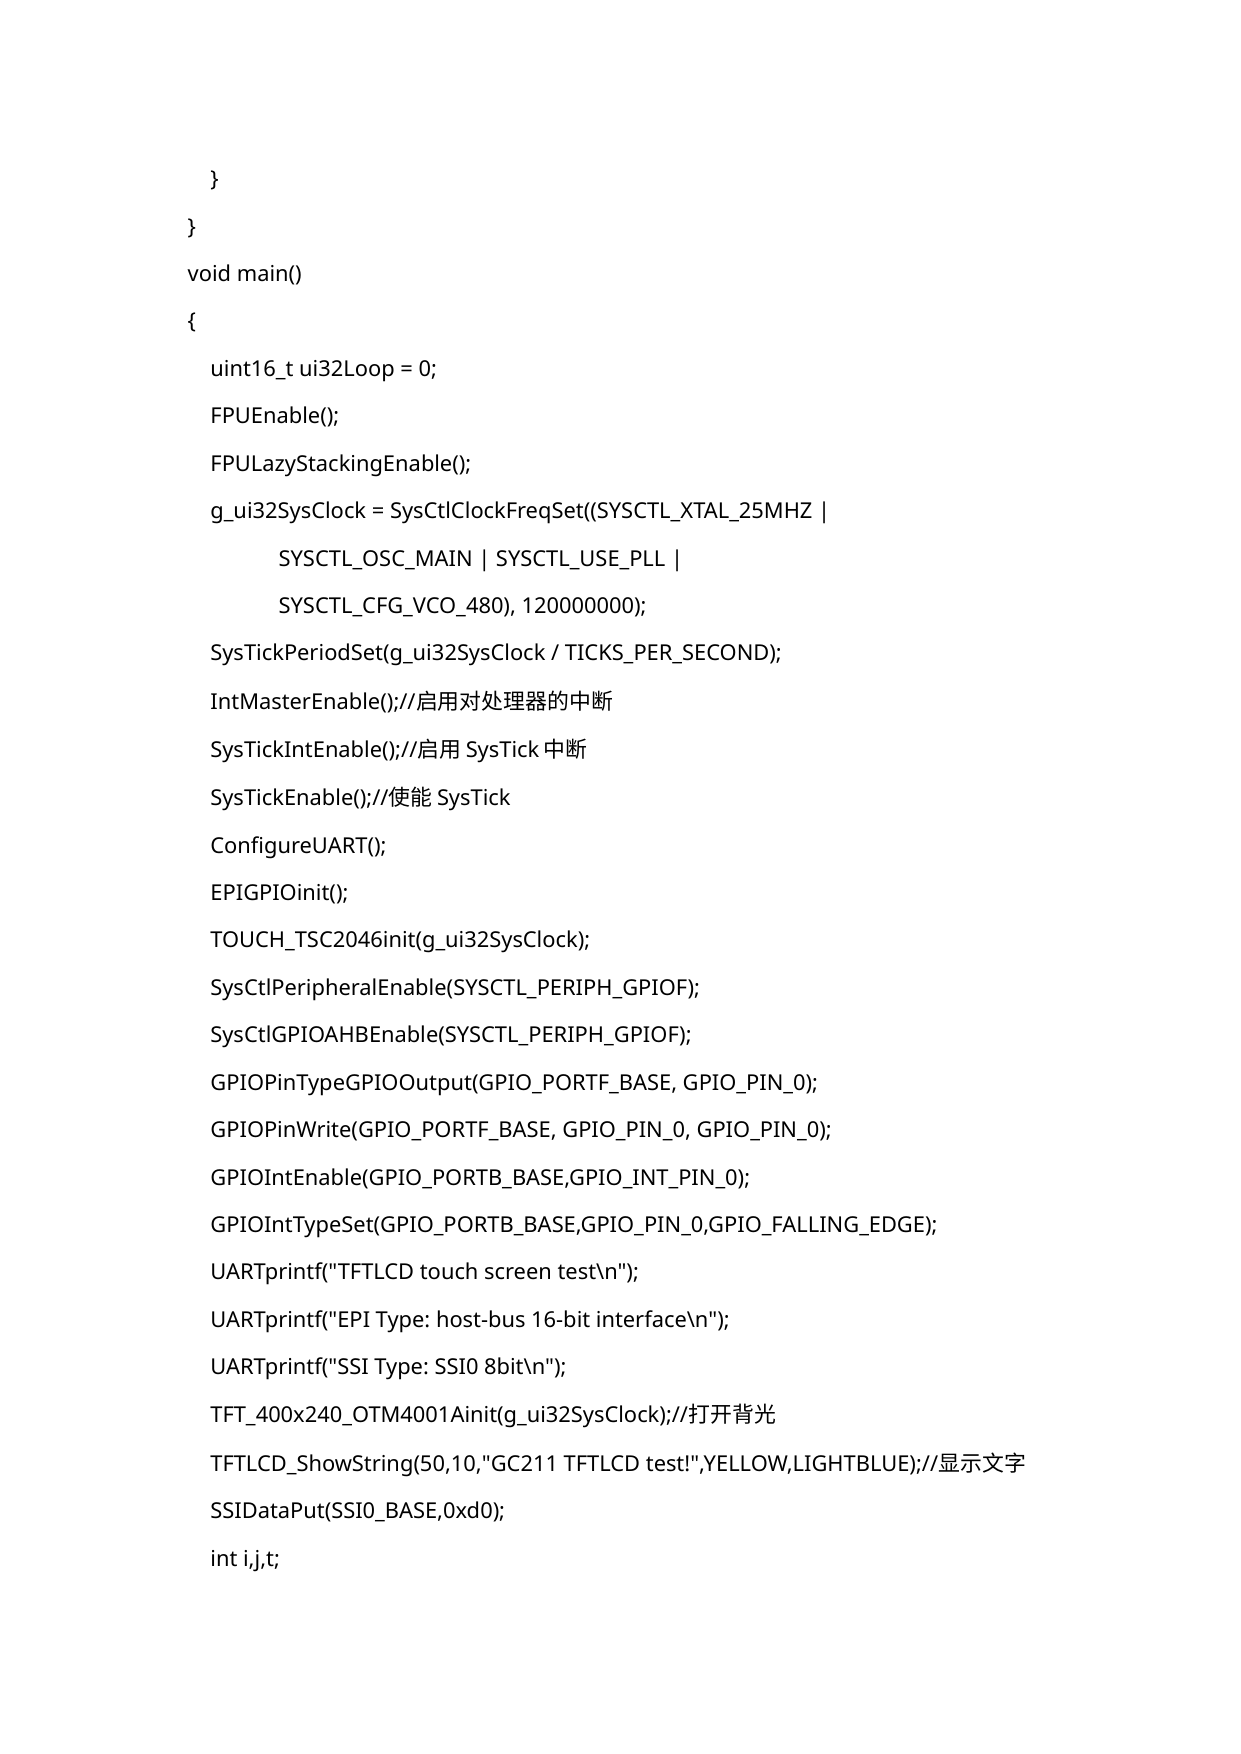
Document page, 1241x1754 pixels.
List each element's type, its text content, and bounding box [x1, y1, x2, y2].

text FPULazyStackingEnable(); [187, 446, 1053, 479]
text IntMasterEnable();//启用对处理器的中断 [187, 683, 1053, 716]
text } [187, 209, 1053, 242]
text TOUCH_TSC2046init(g_ui32SysClock); [187, 923, 1053, 956]
text GPIOPinWrite(GPIO_PORTF_BASE, GPIO_PIN_0, GPIO_PIN_0); [187, 1113, 1053, 1145]
text SSIDataPut(SSI0_BASE,0xd0); [187, 1494, 1053, 1526]
text ConfigureUART(); [187, 828, 1053, 861]
text FPUEnable(); [187, 399, 1053, 431]
text TFT_400x240_OTM4001Ainit(g_ui32SysClock);//打开背光 [187, 1397, 1053, 1429]
text UARTprintf("SSI Type: SSI0 8bit\n"); [187, 1350, 1053, 1382]
text SysTickEnable();//使能SysTick [187, 780, 1053, 812]
text GPIOIntEnable(GPIO_PORTB_BASE,GPIO_INT_PIN_0); [187, 1160, 1053, 1193]
text UARTprintf("EPI Type: host-bus 16-bit interface\n"); [187, 1302, 1053, 1335]
text UARTprintf("TFTLCD touch screen test\n"); [187, 1255, 1053, 1287]
text SYSCTL_OSC_MAIN | SYSCTL_USE_PLL | [187, 541, 1053, 574]
text g_ui32SysClock = SysCtlClockFreqSet((SYSCTL_XTAL_25MHZ | [187, 494, 1053, 526]
text SYSCTL_CFG_VCO_480), 120000000); [187, 588, 1053, 621]
text int i,j,t; [187, 1541, 1053, 1574]
text { [187, 304, 1053, 337]
text GPIOPinTypeGPIOOutput(GPIO_PORTF_BASE, GPIO_PIN_0); [187, 1065, 1053, 1098]
text SysTickPeriodSet(g_ui32SysClock / TICKS_PER_SECOND); [187, 636, 1053, 668]
text SysTickIntEnable();//启用SysTick中断 [187, 732, 1053, 764]
text SysCtlPeripheralEnable(SYSCTL_PERIPH_GPIOF); [187, 971, 1053, 1003]
text GPIOIntTypeSet(GPIO_PORTB_BASE,GPIO_PIN_0,GPIO_FALLING_EDGE); [187, 1207, 1053, 1240]
text void main() [187, 257, 1053, 289]
text uint16_t ui32Loop = 0; [187, 352, 1053, 384]
text TFTLCD_ShowString(50,10,"GC211 TFTLCD test!",YELLOW,LIGHTBLUE);//显示文字 [187, 1445, 1053, 1478]
text } [187, 162, 1053, 194]
text EPIGPIOinit(); [187, 876, 1053, 908]
text SysCtlGPIOAHBEnable(SYSCTL_PERIPH_GPIOF); [187, 1018, 1053, 1050]
